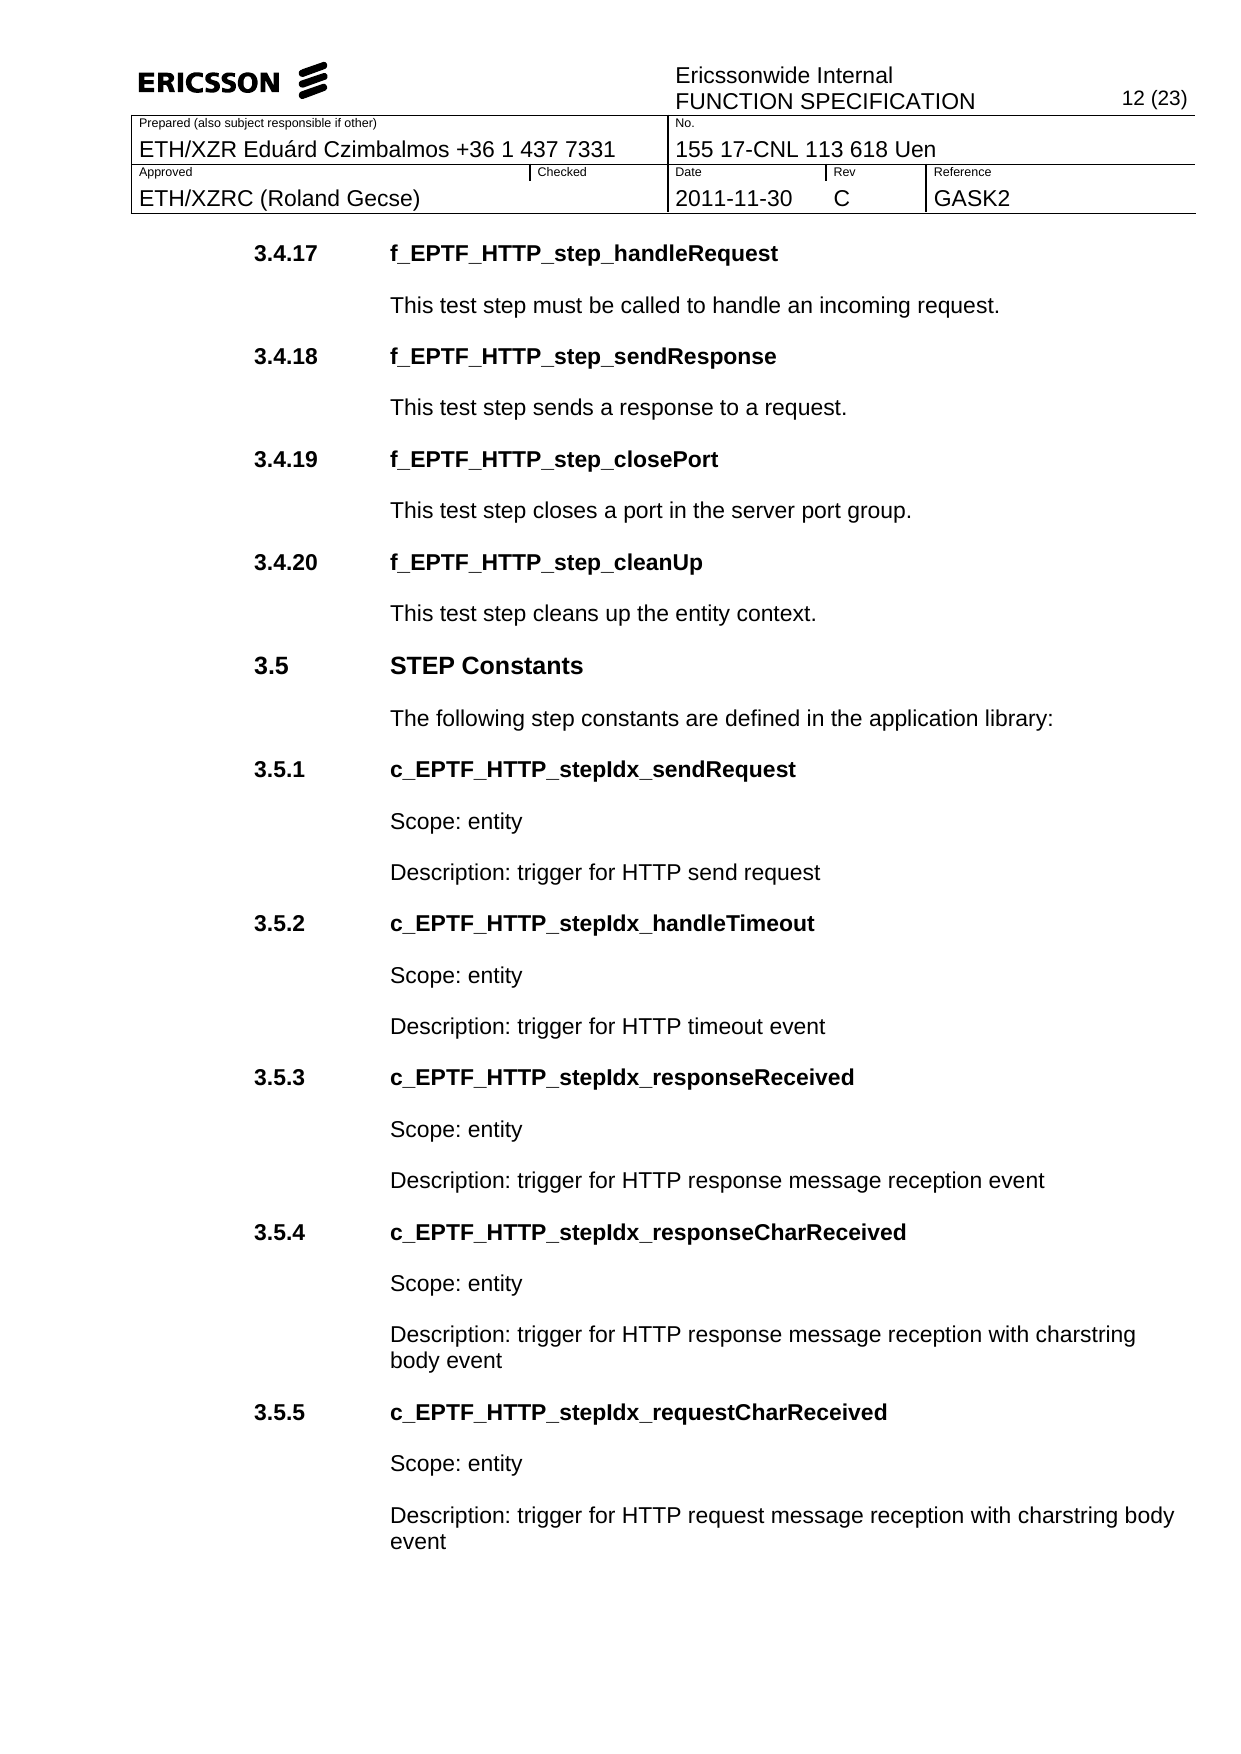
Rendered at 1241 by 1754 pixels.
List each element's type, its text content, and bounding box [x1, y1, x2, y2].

subtitle f_EPTF_HTTP_step_handleRequest [254, 240, 1181, 267]
text This test step must be called to handle an incoming request. [390, 292, 1181, 318]
subtitle c_EPTF_HTTP_stepIdx_requestCharReceived [254, 1399, 1181, 1425]
text This test step cleans up the entity context. [390, 600, 1181, 626]
text Scope: entity [390, 808, 1181, 834]
text Scope: entity [390, 1116, 1181, 1142]
text Description: trigger for HTTP response message reception with charstring body event [390, 1321, 1181, 1374]
text Description: trigger for HTTP response message reception event [390, 1167, 1181, 1193]
text This test step sends a response to a request. [390, 394, 1181, 421]
subtitle f_EPTF_HTTP_step_closePort [254, 446, 1181, 472]
text This test step closes a port in the server port group. [390, 497, 1181, 523]
subtitle c_EPTF_HTTP_stepIdx_responseReceived [254, 1064, 1181, 1091]
text Description: trigger for HTTP timeout event [390, 1013, 1181, 1039]
subtitle STEP Constants [254, 651, 1181, 680]
subtitle c_EPTF_HTTP_stepIdx_sendRequest [254, 756, 1181, 783]
subtitle f_EPTF_HTTP_step_sendResponse [254, 343, 1181, 369]
text Description: trigger for HTTP send request [390, 859, 1181, 885]
text The following step constants are defined in the application library: [124, 705, 1181, 731]
text Description: trigger for HTTP request message reception with charstring body event [390, 1502, 1181, 1554]
text Scope: entity [390, 962, 1181, 988]
text Scope: entity [390, 1270, 1181, 1296]
subtitle f_EPTF_HTTP_step_cleanUp [254, 548, 1181, 575]
subtitle c_EPTF_HTTP_stepIdx_handleTimeout [254, 910, 1181, 937]
text Scope: entity [390, 1450, 1181, 1477]
subtitle c_EPTF_HTTP_stepIdx_responseCharReceived [254, 1218, 1181, 1245]
